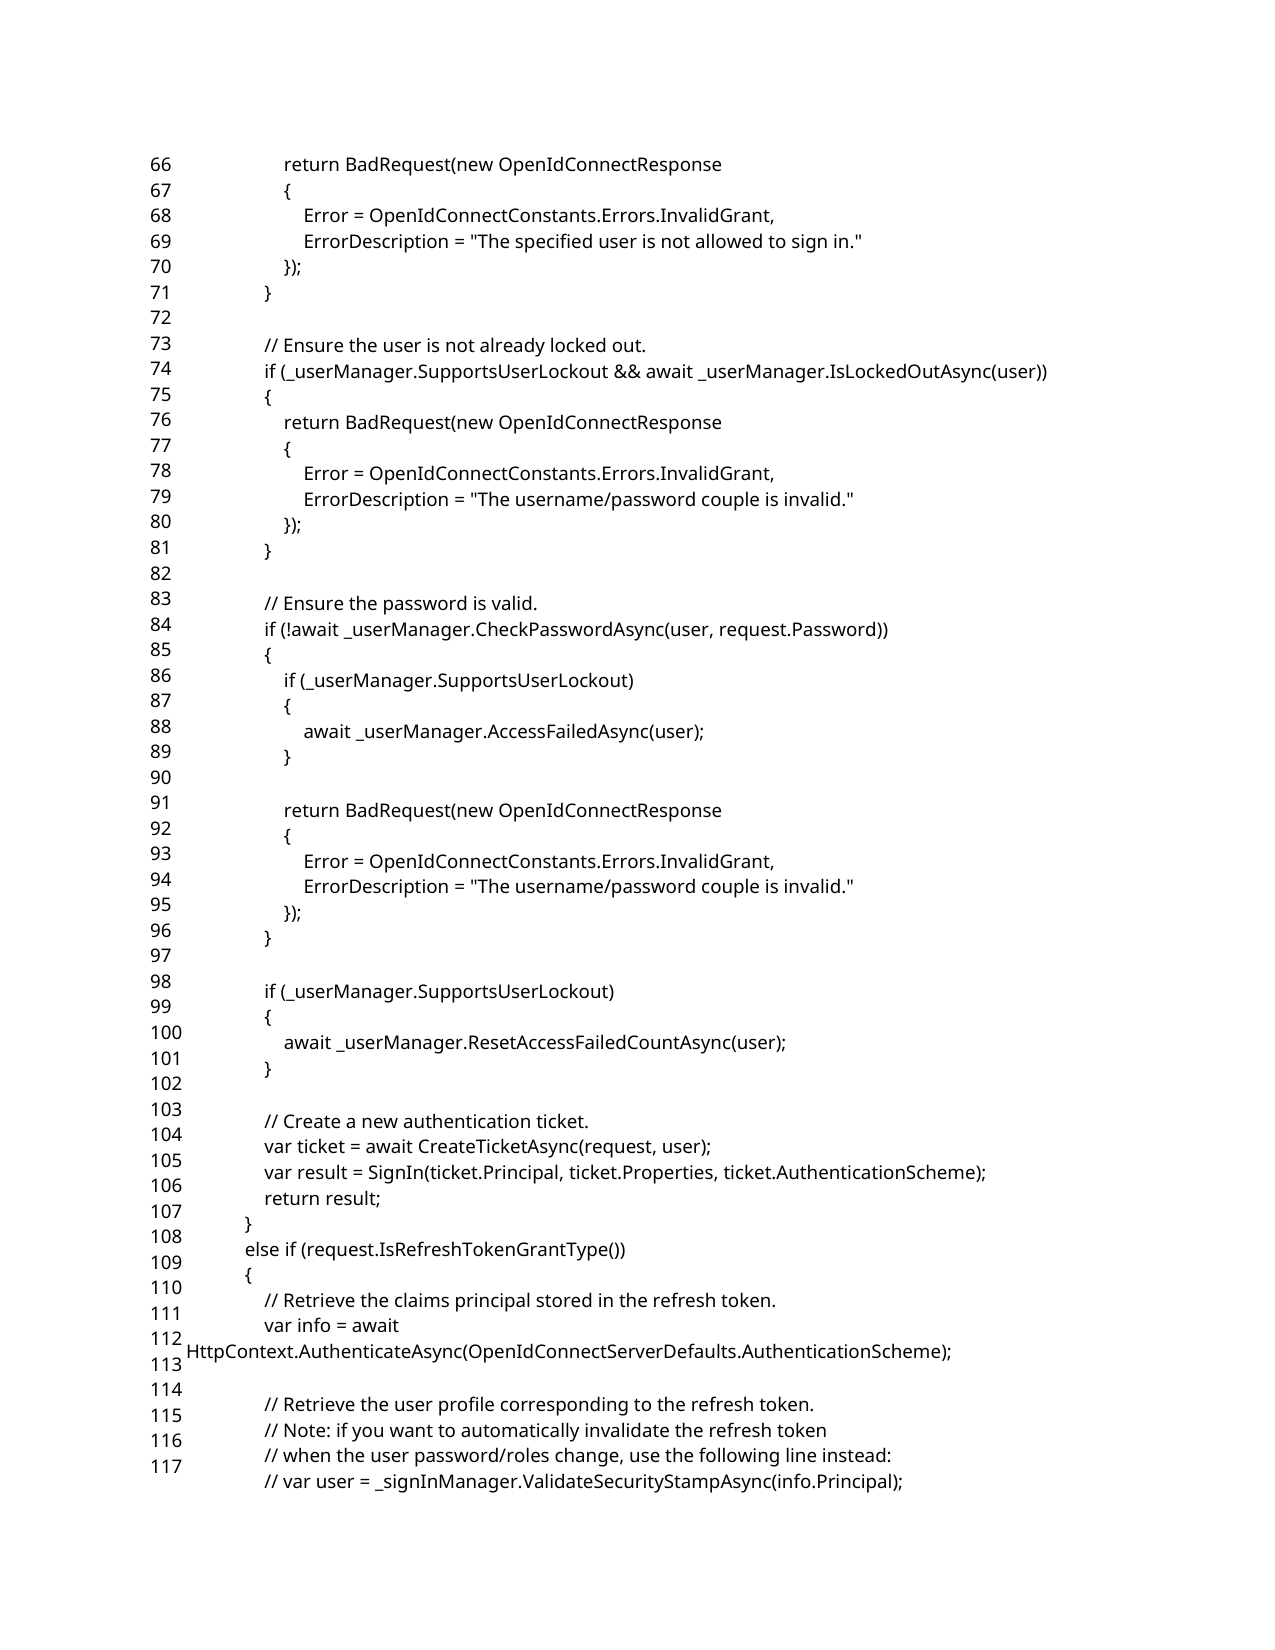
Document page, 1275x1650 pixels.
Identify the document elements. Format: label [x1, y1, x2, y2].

table_header [149, 150, 184, 1495]
table_header [184, 150, 1133, 1495]
